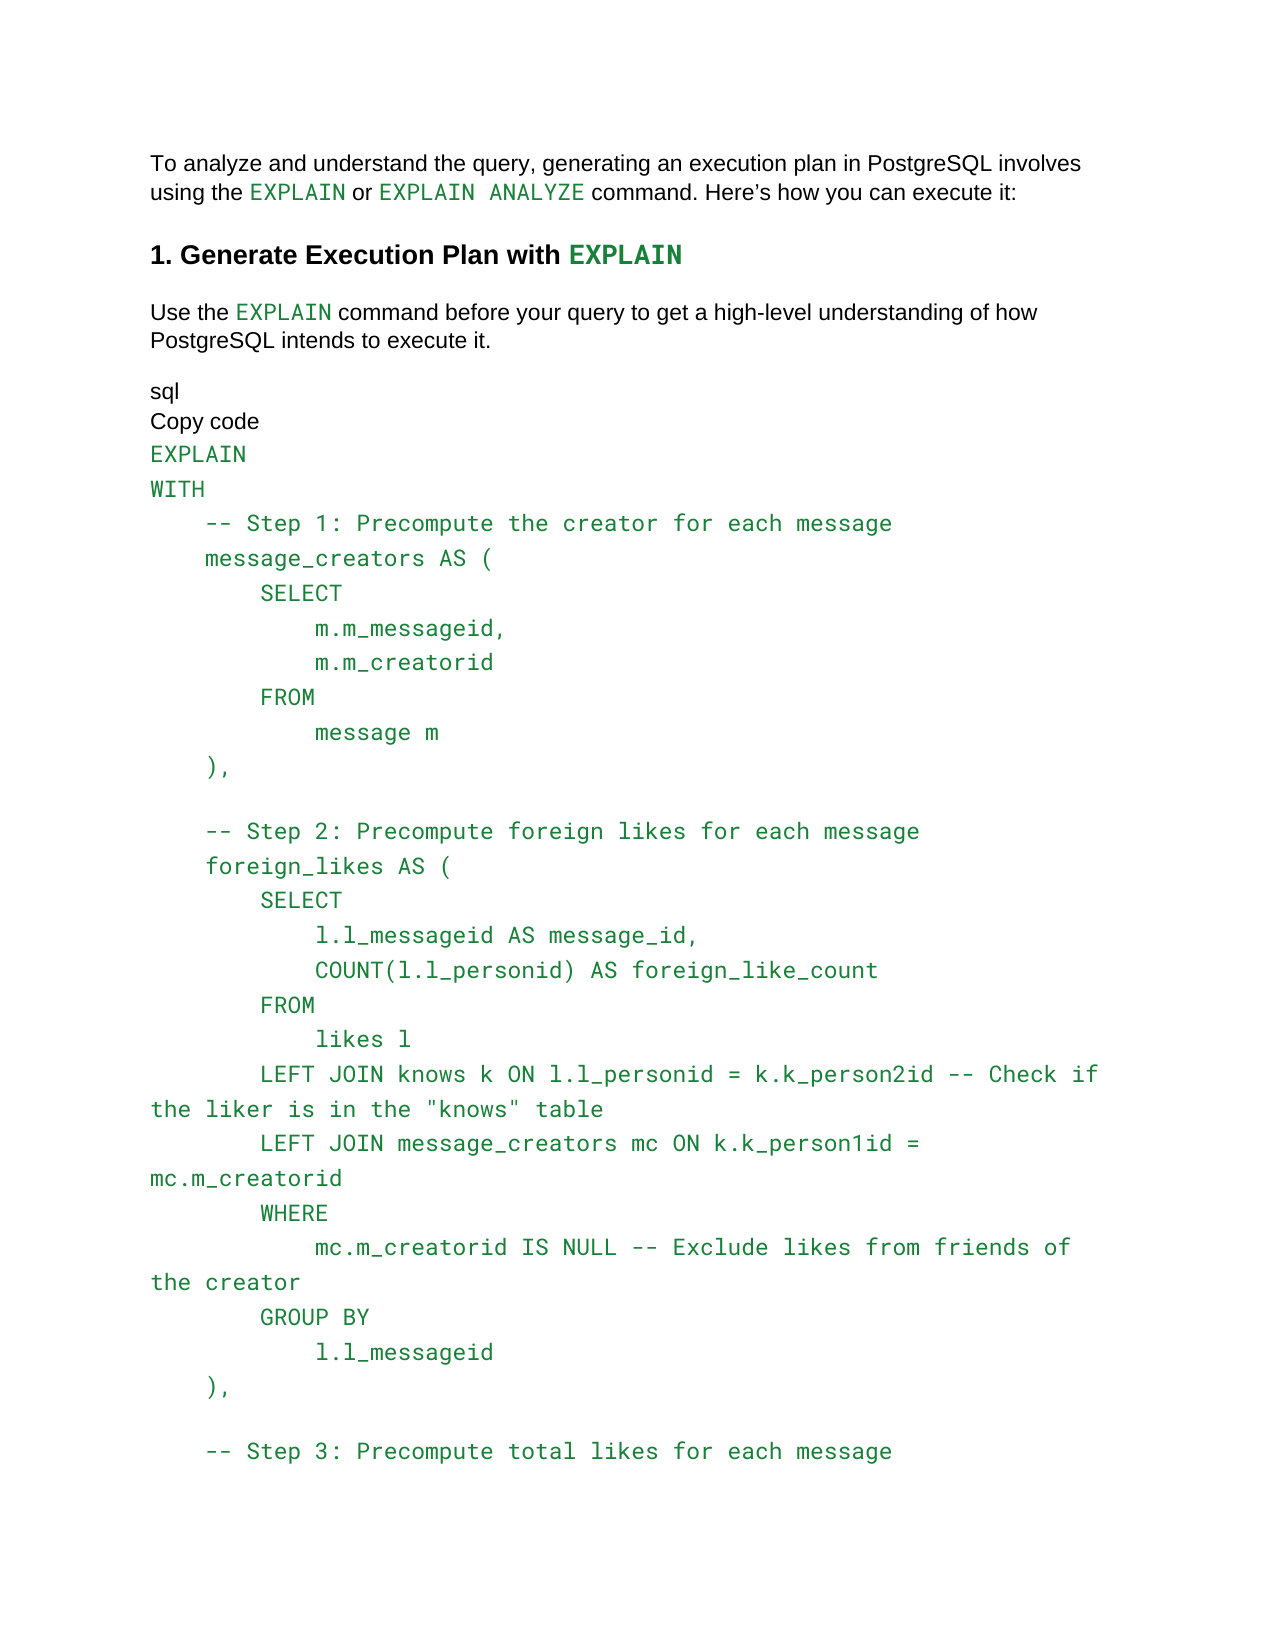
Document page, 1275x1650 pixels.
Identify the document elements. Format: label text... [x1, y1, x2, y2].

text m.m_messageid, [150, 612, 1125, 642]
subtitle 1. Generate Execution Plan with EXPLAIN [150, 236, 1125, 271]
text mc.m_creatorid IS NULL -- Exclude likes from friends of the creator [150, 1232, 1125, 1297]
text WHERE [150, 1197, 1125, 1227]
text message_creators AS ( [150, 542, 1125, 573]
text SELECT [150, 577, 1125, 607]
text foreign_likes AS ( [150, 850, 1125, 880]
text ), [150, 751, 1125, 781]
text WITH [150, 473, 1125, 503]
text Use the EXPLAIN command before your query to get a high-level understanding of how PostgreSQL intends to execute it. [150, 296, 1125, 353]
text m.m_creatorid [150, 647, 1125, 677]
text likes l [150, 1024, 1125, 1054]
text SELECT [150, 885, 1125, 915]
text -- Step 1: Precompute the creator for each message [150, 508, 1125, 538]
text LEFT JOIN message_creators mc ON k.k_person1id = mc.m_creatorid [150, 1128, 1125, 1193]
text FROM [150, 681, 1125, 711]
text -- Step 3: Precompute total likes for each message [150, 1435, 1125, 1466]
text -- Step 2: Precompute foreign likes for each message [150, 816, 1125, 846]
text GROUP BY [150, 1301, 1125, 1331]
text LEFT JOIN knows k ON l.l_personid = k.k_person2id -- Check if the liker is in the "knows" table [150, 1058, 1125, 1123]
text sql [150, 378, 1125, 404]
text message m [150, 716, 1125, 746]
text To analyze and understand the query, generating an execution plan in PostgreSQL involves using the EXPLAIN or EXPLAIN ANALYZE command. Here’s how you can execute it: [150, 150, 1125, 207]
text Copy code [150, 408, 1125, 434]
text ), [150, 1371, 1125, 1401]
text l.l_messageid AS message_id, [150, 919, 1125, 950]
text l.l_messageid [150, 1336, 1125, 1366]
text EXPLAIN [150, 438, 1125, 469]
text FROM [150, 989, 1125, 1019]
text COUNT(l.l_personid) AS foreign_like_count [150, 954, 1125, 984]
